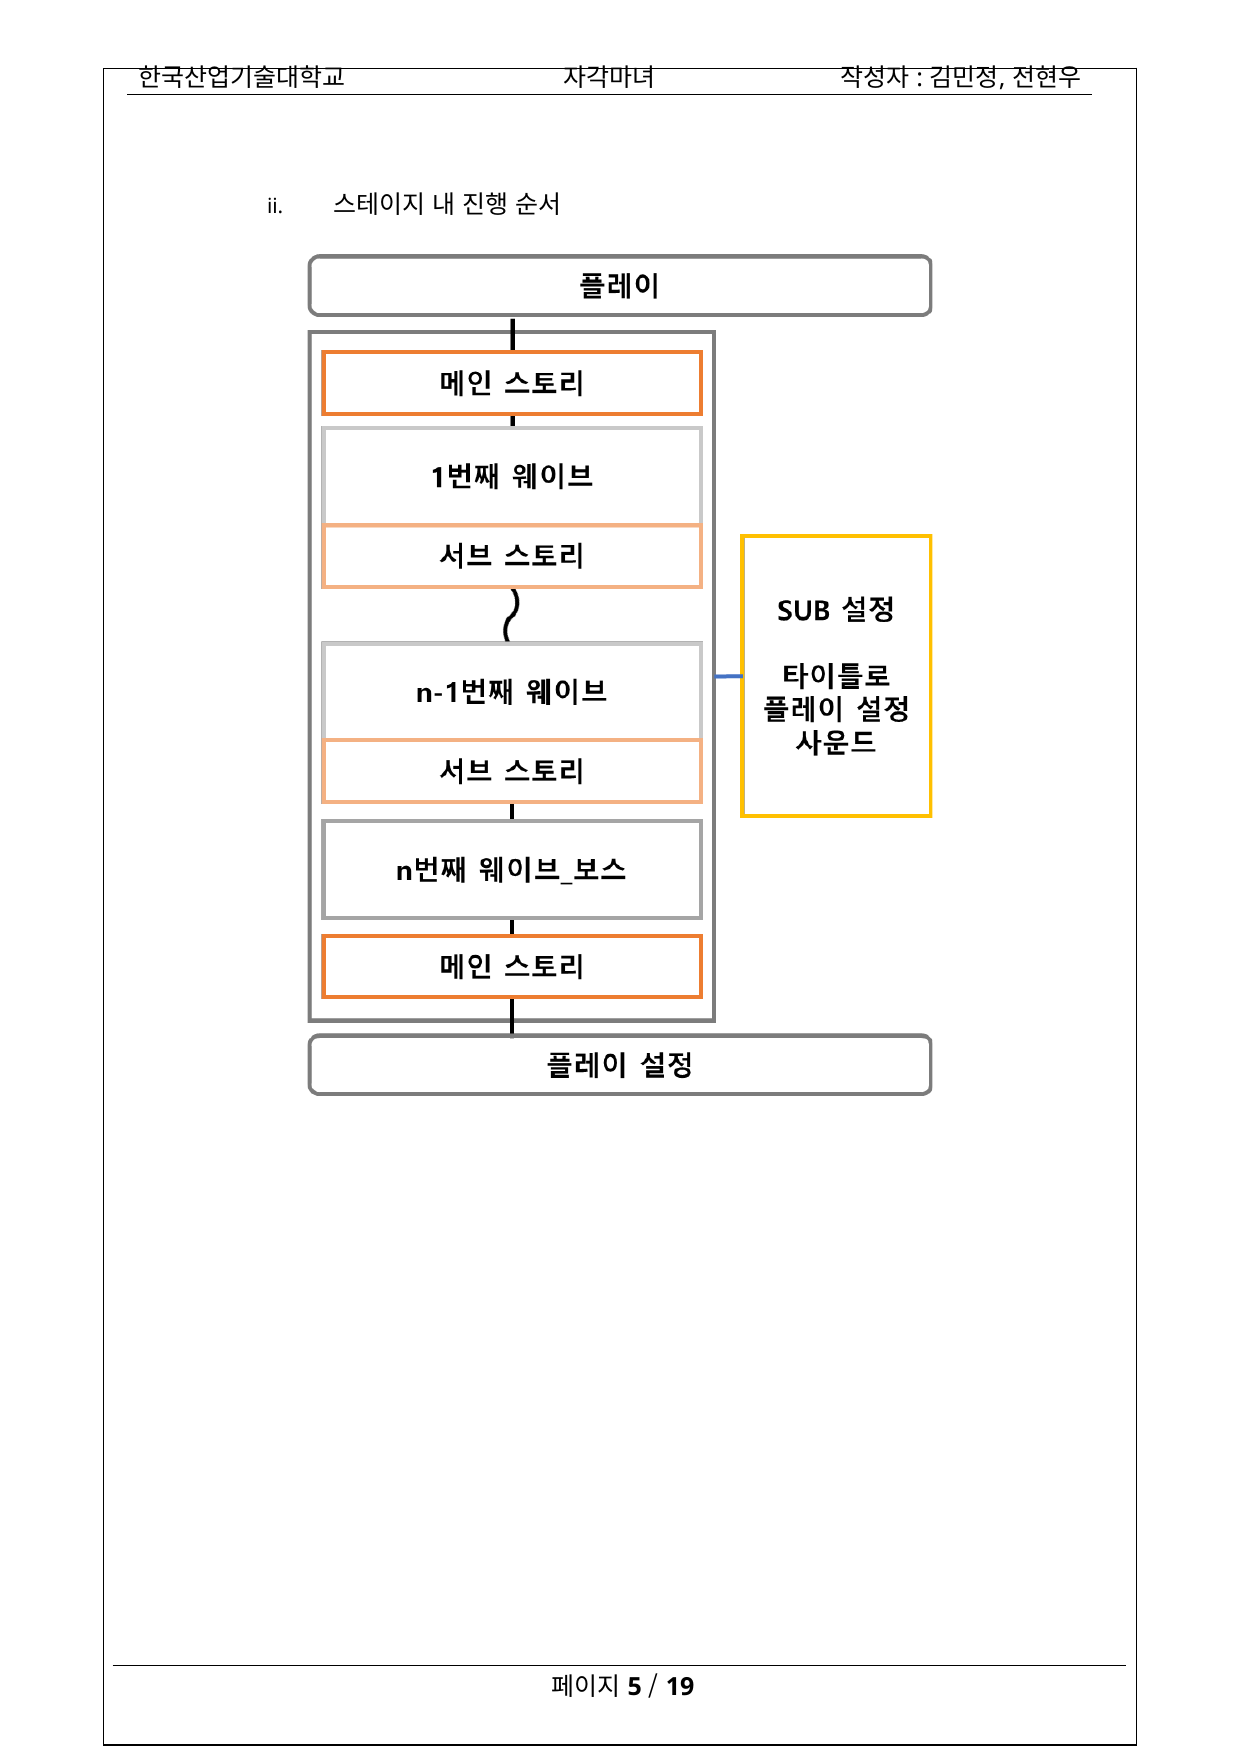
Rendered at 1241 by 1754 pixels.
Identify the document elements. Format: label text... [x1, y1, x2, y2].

picture [307, 254, 933, 1098]
subtitle 스테이지 내 진행 순서 [283, 184, 1128, 220]
